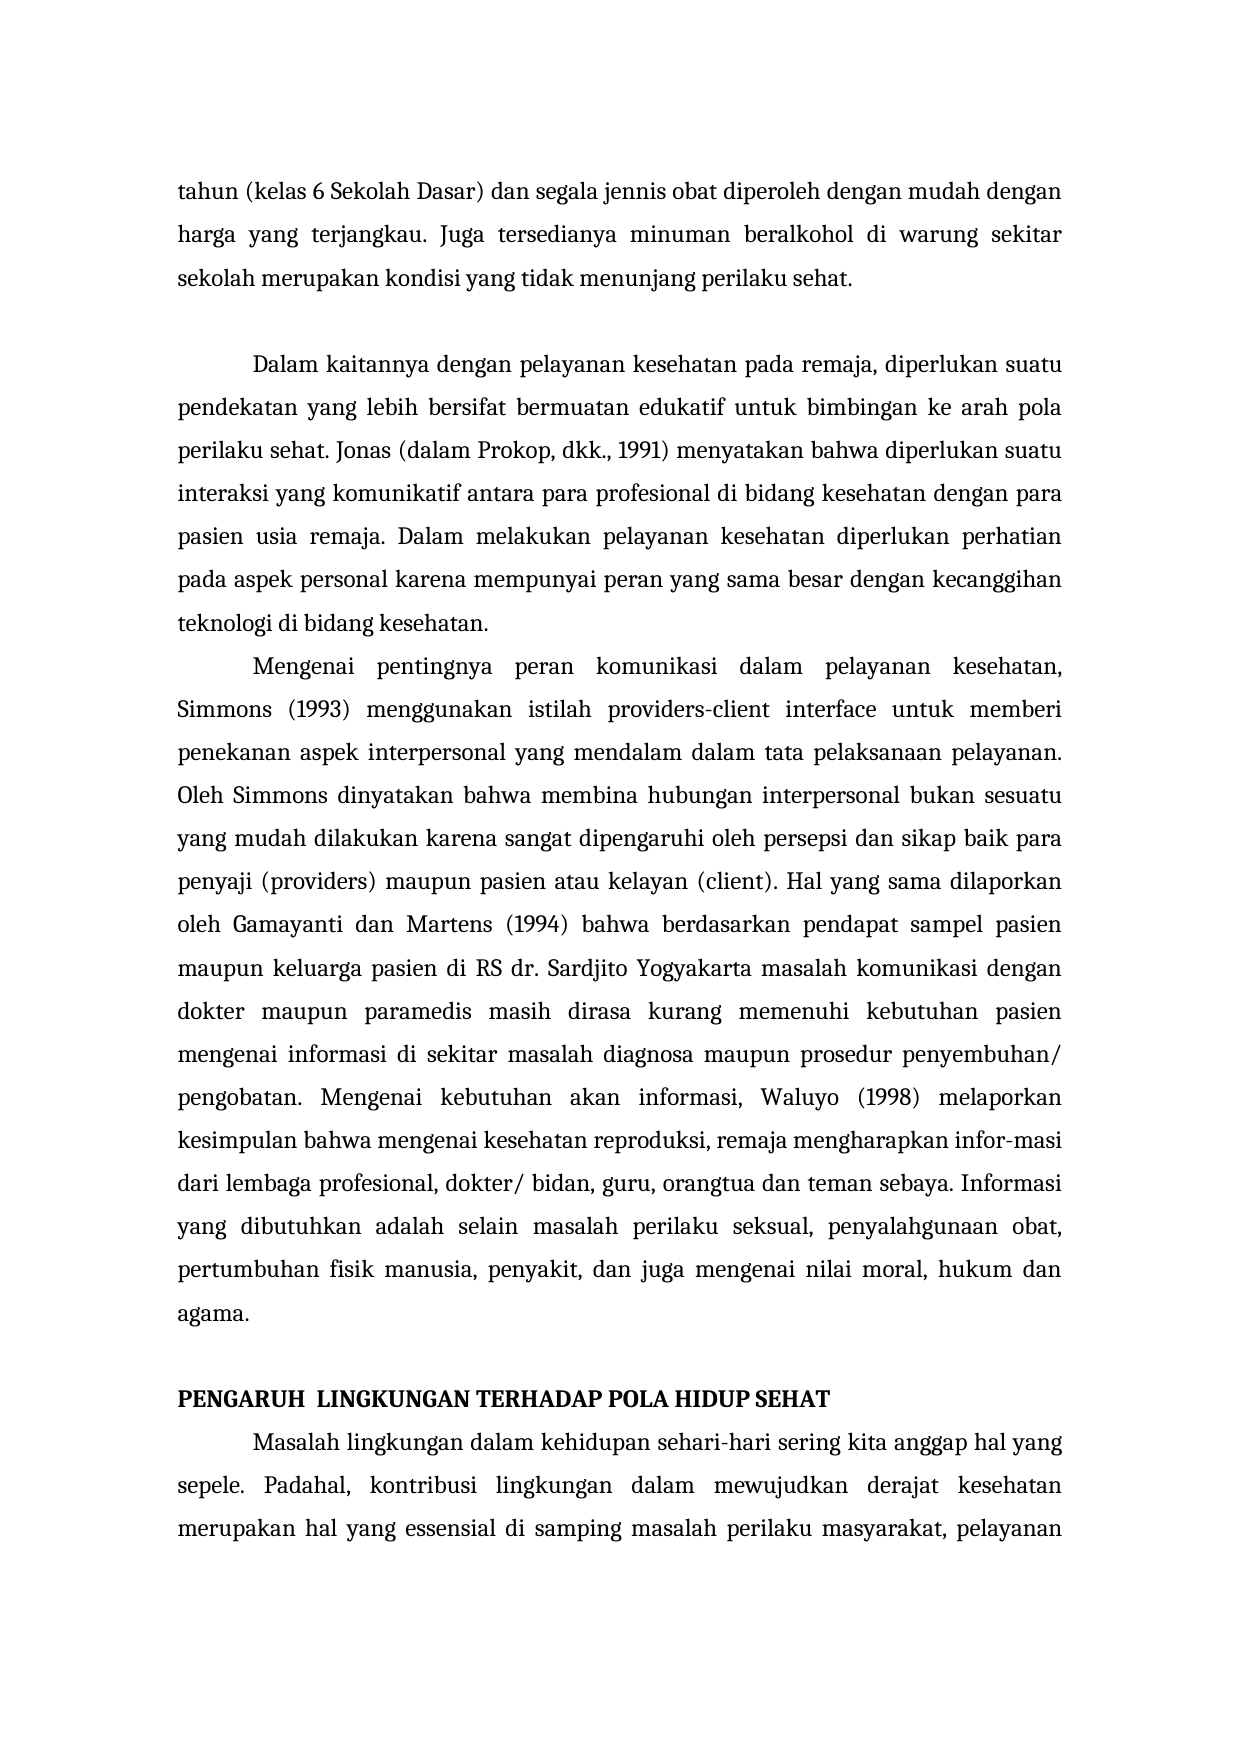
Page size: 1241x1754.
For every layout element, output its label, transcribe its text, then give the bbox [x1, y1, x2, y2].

text Dalam kaitannya dengan pelayanan kesehatan pada remaja, diperlukan suatu pendekatan yang lebih bersifat bermuatan edukatif untuk bimbingan ke arah pola perilaku sehat. Jonas (dalam Prokop, dkk., 1991) menyatakan bahwa diperlukan suatu interaksi yang komunikatif antara para profesional di bidang kesehatan dengan para pasien usia remaja. Dalam melakukan pelayanan kesehatan diperlukan perhatian pada aspek personal karena mempunyai peran yang sama besar dengan kecanggihan teknologi di bidang kesehatan. [177, 350, 1063, 637]
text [177, 1428, 1063, 1543]
text Mengenai pentingnya peran komunikasi dalam pelayanan kesehatan, Simmons (1993) menggunakan istilah providers-client interface untuk memberi penekanan aspek interpersonal yang mendalam dalam tata pelaksanaan pelayanan. Oleh Simmons dinyatakan bahwa membina hubungan interpersonal bukan sesuatu yang mudah dilakukan karena sangat dipengaruhi oleh persepsi dan sikap baik para penyaji (providers) maupun pasien atau kelayan (client). Hal yang sama dilaporkan oleh Gamayanti dan Martens (1994) bahwa berdasarkan pendapat sampel pasien maupun keluarga pasien di RS dr. Sardjito Yogyakarta masalah komunikasi dengan dokter maupun paramedis masih dirasa kurang memenuhi kebutuhan pasien mengenai informasi di sekitar masalah diagnosa maupun prosedur penyembuhan/ pengobatan. Mengenai kebutuhan akan informasi, Waluyo (1998) melaporkan kesimpulan bahwa mengenai kesehatan reproduksi, remaja mengharapkan infor-masi dari lembaga profesional, dokter/ bidan, guru, orangtua dan teman sebaya. Informasi yang dibutuhkan adalah selain masalah perilaku seksual, penyalahgunaan obat, pertumbuhan fisik manusia, penyakit, dan juga mengenai nilai moral, hukum dan agama. [177, 652, 1063, 1327]
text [177, 177, 1063, 292]
text PENGARUH LINGKUNGAN TERHADAP POLA HIDUP SEHAT [177, 1385, 1063, 1413]
